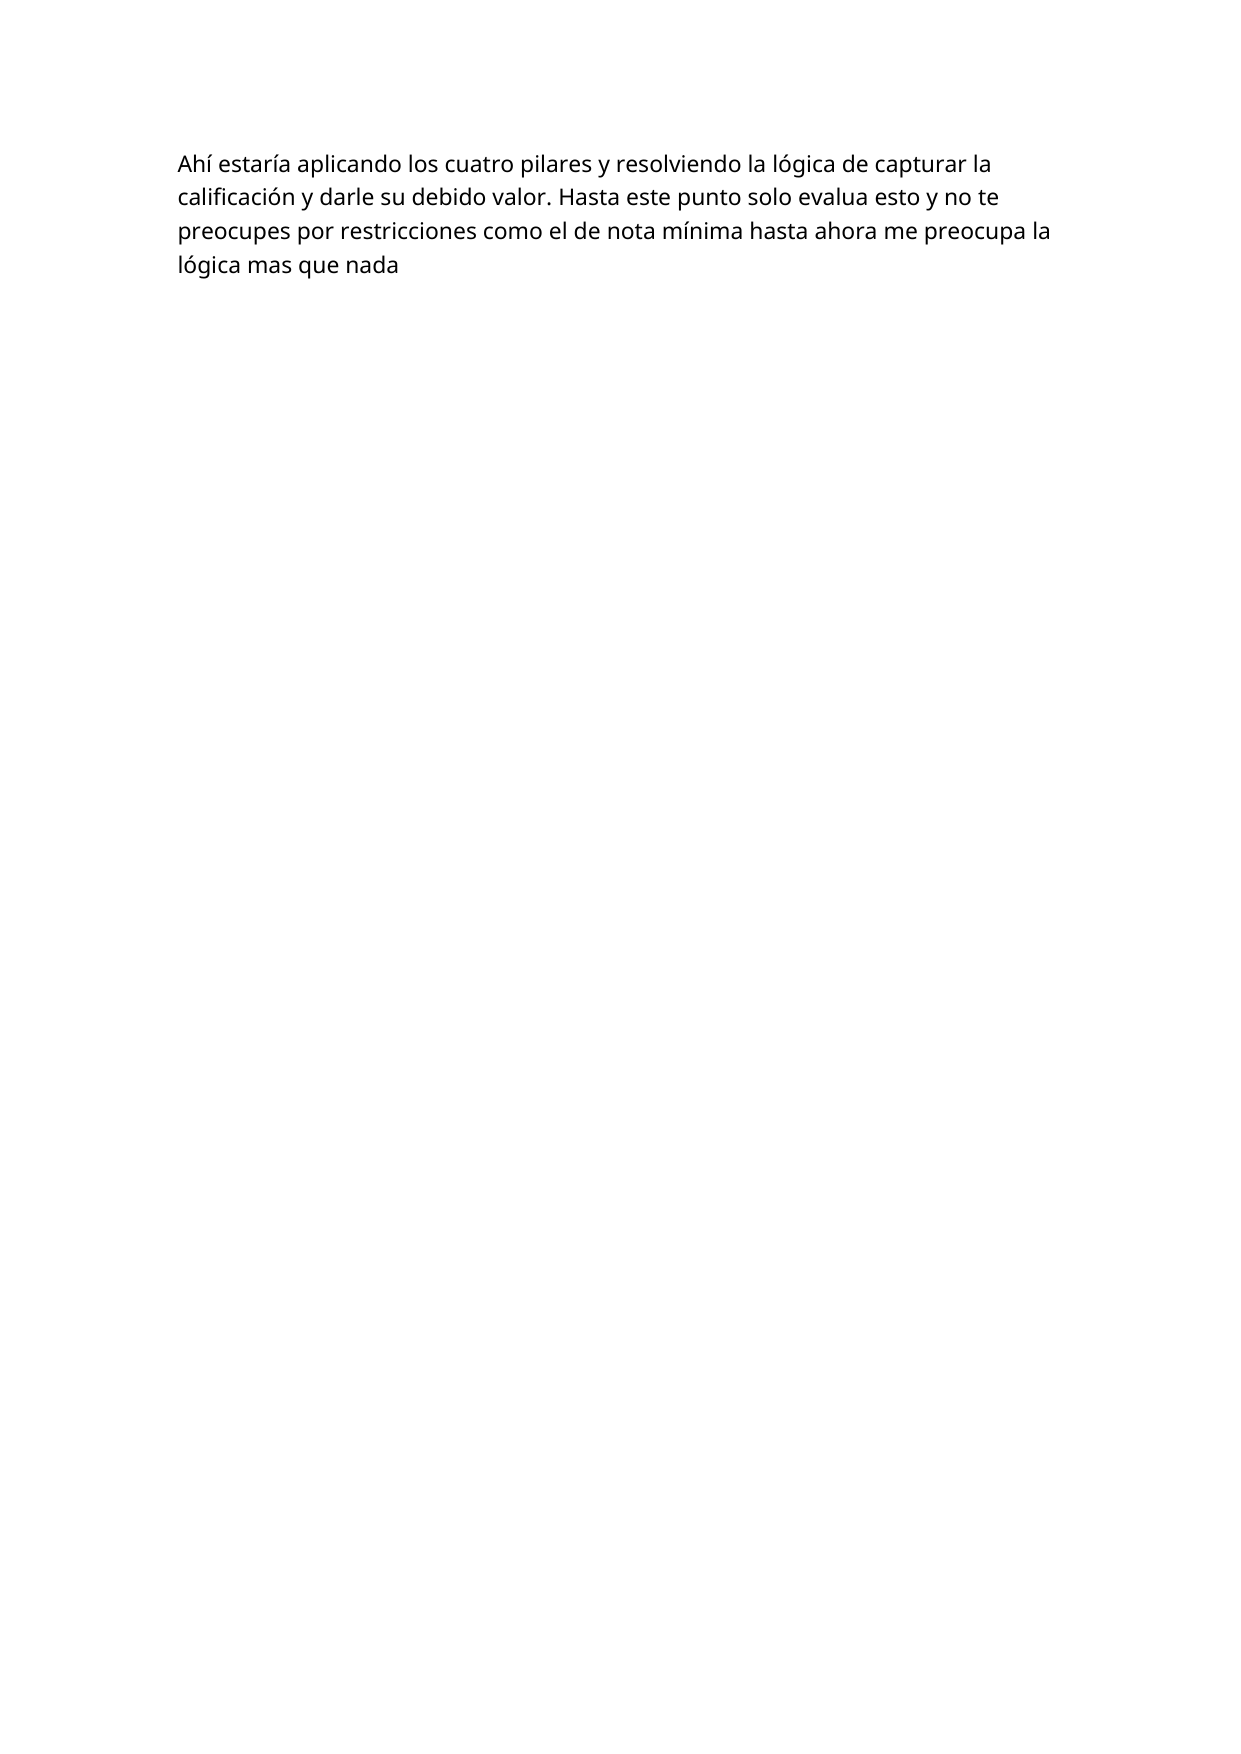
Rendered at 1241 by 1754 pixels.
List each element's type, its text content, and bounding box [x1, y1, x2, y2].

text Ahí estaría aplicando los cuatro pilares y resolviendo la lógica de capturar la calificación y darle su debido valor. Hasta este punto solo evalua esto y no te preocupes por restricciones como el de nota mínima hasta ahora me preocupa la lógica mas que nada [177, 148, 1063, 280]
